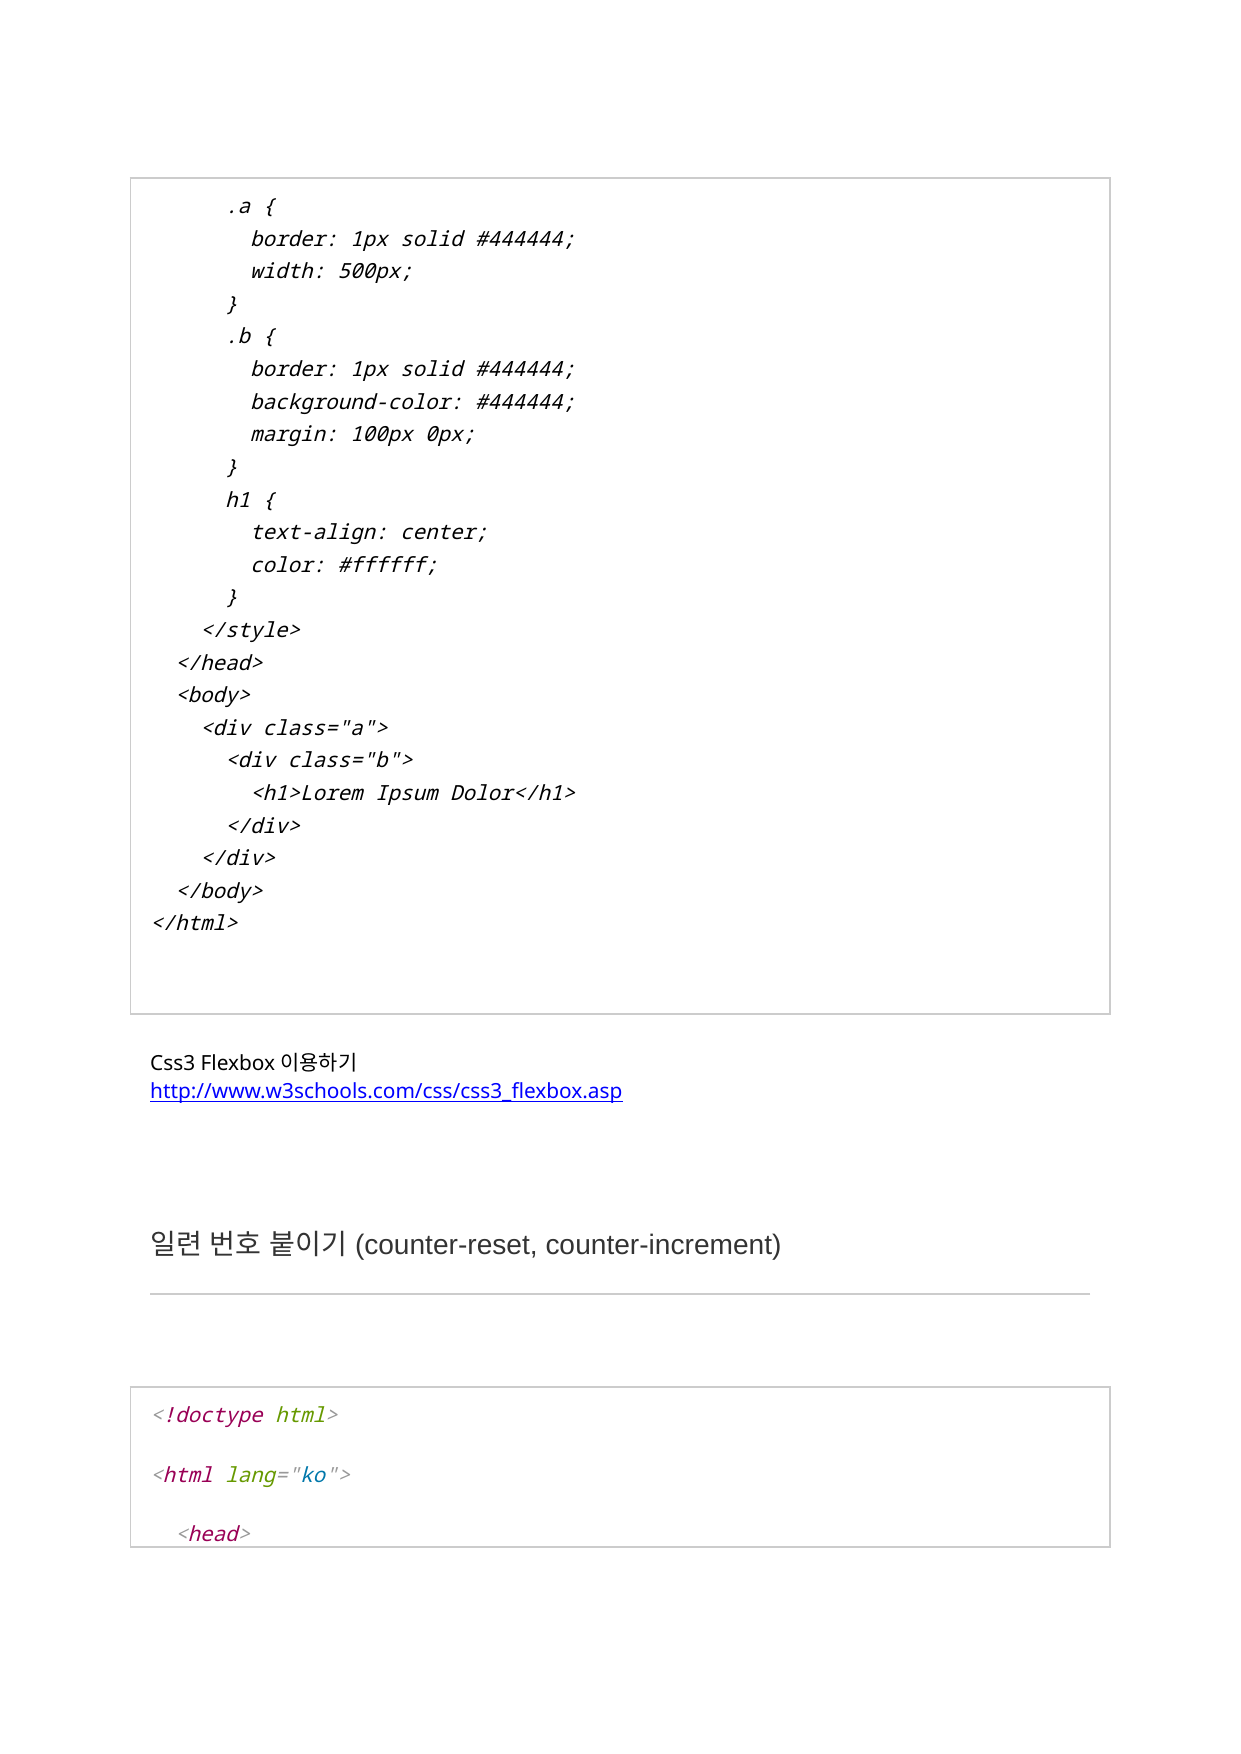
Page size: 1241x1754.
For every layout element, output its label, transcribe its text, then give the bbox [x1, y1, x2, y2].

text } [131, 275, 1109, 308]
text .a { [131, 179, 1109, 210]
text </div> [131, 829, 1109, 862]
text </body> [131, 862, 1109, 894]
text </style> [131, 601, 1109, 634]
text <head> [131, 1505, 1109, 1546]
text } [131, 568, 1109, 601]
text <body> [131, 666, 1109, 699]
text border: 1px solid #444444; [131, 210, 1109, 242]
text border: 1px solid #444444; [131, 340, 1109, 373]
text h1 { [131, 471, 1109, 503]
text </head> [131, 634, 1109, 666]
text background-color: #444444; [131, 373, 1109, 405]
text http://www.w3schools.com/css/css3_flexbox.asp [150, 1076, 1090, 1105]
text <html lang="ko"> [131, 1446, 1109, 1488]
text </html> [131, 894, 1109, 937]
text Css3 Flexbox 이용하기 [150, 1046, 1090, 1076]
text text-align: center; [131, 503, 1109, 536]
subtitle 일련 번호 붙이기 (counter-reset, counter-increment) [150, 1221, 1090, 1293]
text .b { [131, 308, 1109, 340]
text <h1>Lorem Ipsum Dolor</h1> [131, 764, 1109, 797]
text margin: 100px 0px; [131, 405, 1109, 438]
text width: 500px; [131, 242, 1109, 275]
text } [131, 438, 1109, 471]
text <!doctype html> [131, 1388, 1109, 1428]
text </div> [131, 797, 1109, 829]
text <div class="b"> [131, 731, 1109, 764]
text color: #ffffff; [131, 536, 1109, 568]
text <div class="a"> [131, 699, 1109, 731]
